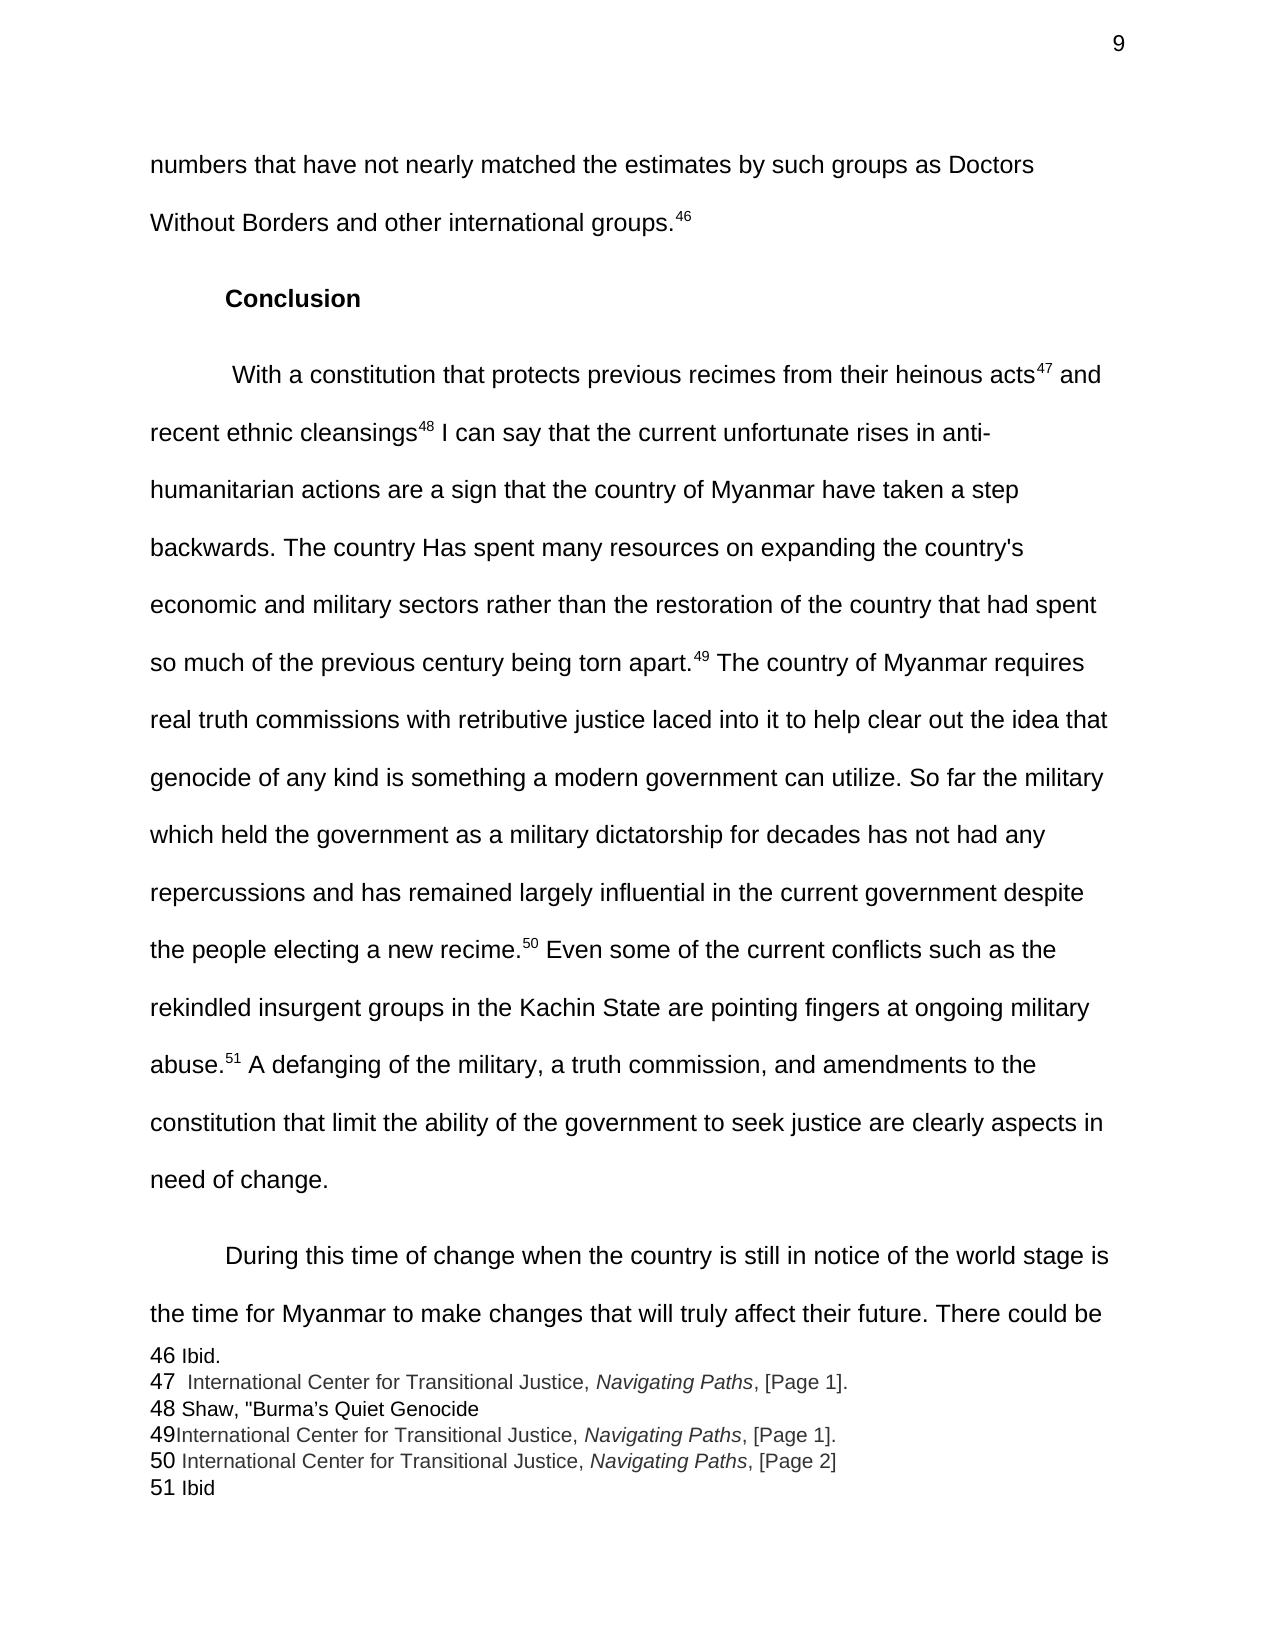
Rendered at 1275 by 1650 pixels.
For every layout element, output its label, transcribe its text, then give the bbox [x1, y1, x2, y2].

text With a constitution that protects previous recimes from their heinous acts and recent ethnic cleansings I can say that the current unfortunate rises in anti-humanitarian actions are a sign that the country of Myanmar have taken a step backwards. The country Has spent many resources on expanding the country's economic and military sectors rather than the restoration of the country that had spent so much of the previous century being torn apart. The country of Myanmar requires real truth commissions with retributive justice laced into it to help clear out the idea that genocide of any kind is something a modern government can utilize. So far the military which held the government as a military dictatorship for decades has not had any repercussions and has remained largely influential in the current government despite the people electing a new recime. Even some of the current conflicts such as the rekindled insurgent groups in the Kachin State are pointing fingers at ongoing military abuse. A defanging of the military, a truth commission, and amendments to the constitution that limit the ability of the government to seek justice are clearly aspects in need of change. [150, 360, 1125, 1194]
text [150, 1241, 1125, 1327]
text Conclusion [150, 284, 1125, 312]
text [150, 150, 1125, 236]
